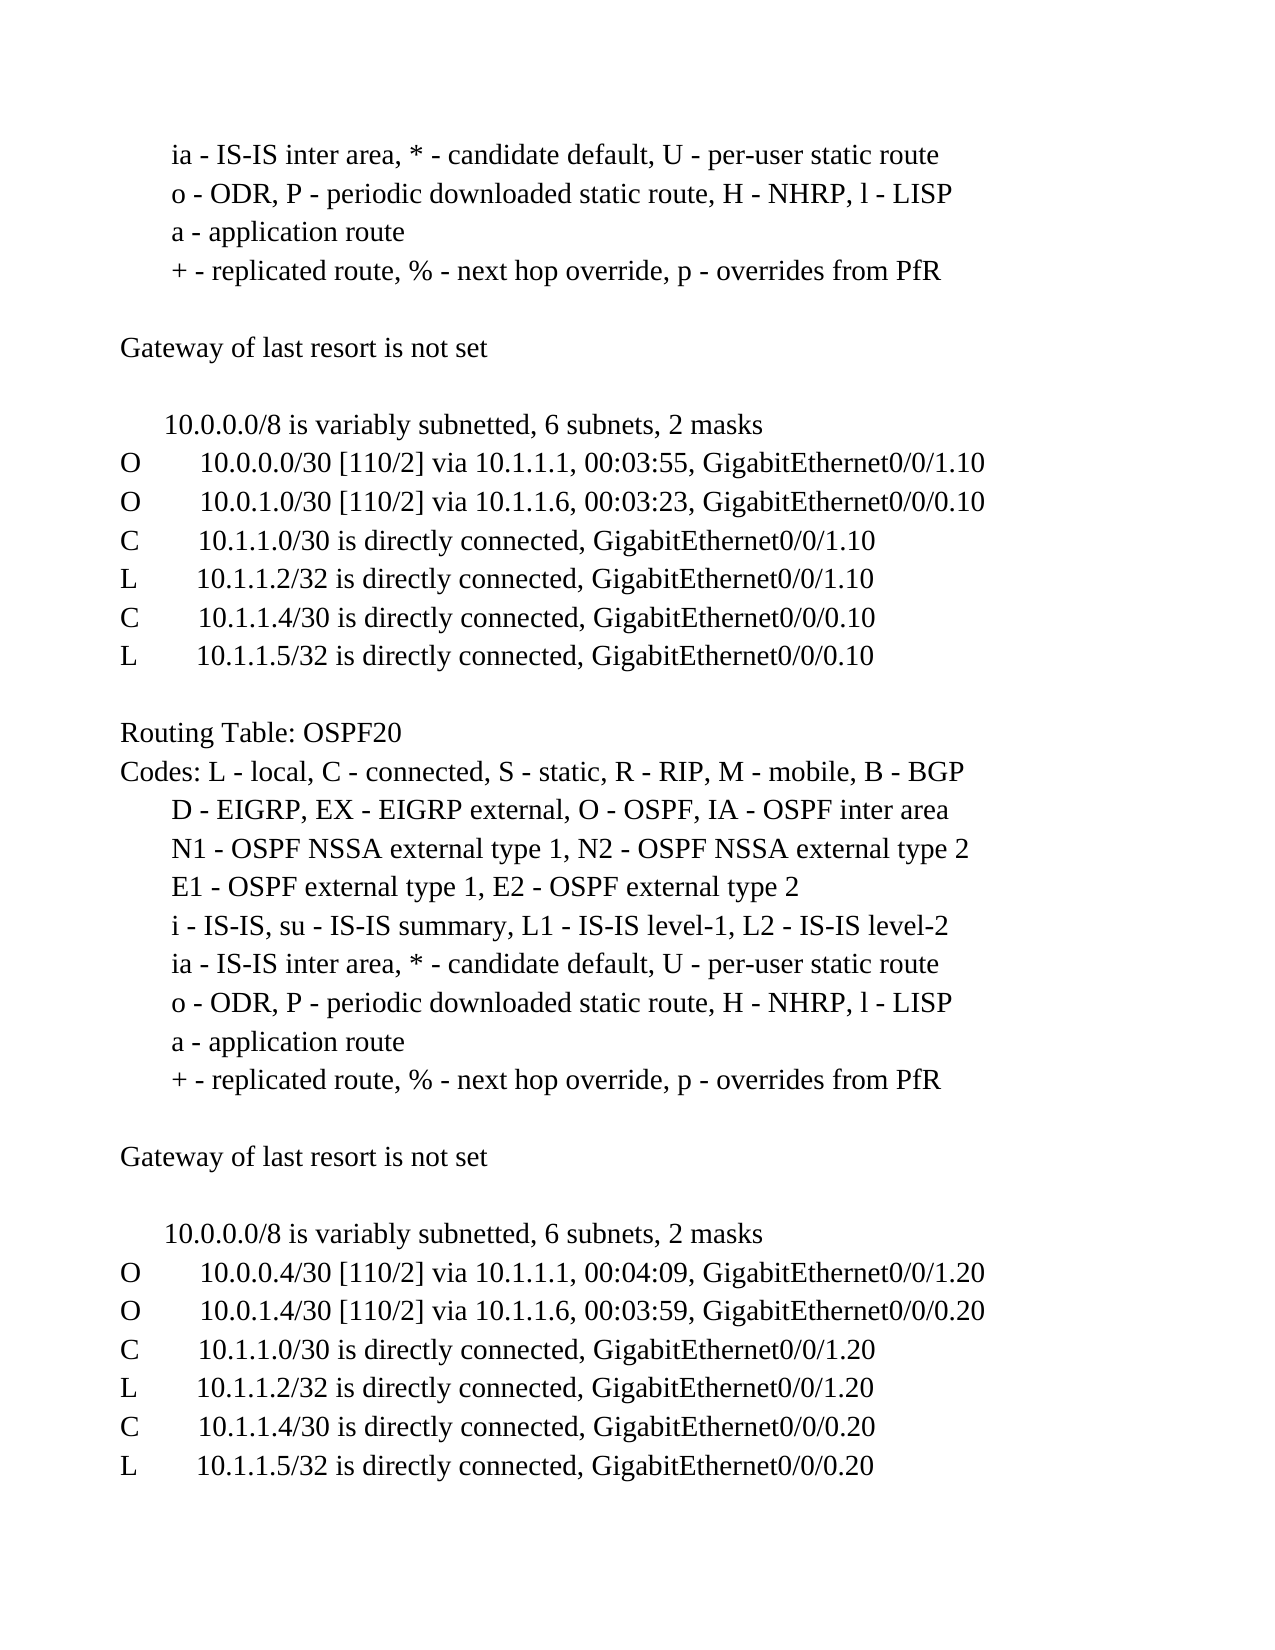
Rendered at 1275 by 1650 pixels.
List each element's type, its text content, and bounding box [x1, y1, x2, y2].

text O 10.0.0.0/30 [110/2] via 10.1.1.1, 00:03:55, GigabitEthernet0/0/1.10 [120, 446, 1155, 479]
text Codes: L - local, C - connected, S - static, R - RIP, M - mobile, B - BGP [120, 754, 1155, 787]
text C 10.1.1.0/30 is directly connected, GigabitEthernet0/0/1.20 [120, 1332, 1155, 1366]
text C 10.1.1.4/30 is directly connected, GigabitEthernet0/0/0.20 [120, 1409, 1155, 1443]
text Gateway of last resort is not set [120, 1139, 1155, 1173]
text Gateway of last resort is not set [120, 330, 1155, 363]
text L 10.1.1.5/32 is directly connected, GigabitEthernet0/0/0.10 [120, 638, 1155, 672]
text D - EIGRP, EX - EIGRP external, O - OSPF, IA - OSPF inter area [120, 792, 1155, 826]
text a - application route [120, 1024, 1155, 1057]
text a - application route [120, 214, 1155, 248]
text L 10.1.1.2/32 is directly connected, GigabitEthernet0/0/1.10 [120, 561, 1155, 595]
text + - replicated route, % - next hop override, p - overrides from PfR [120, 253, 1155, 286]
text 10.0.0.0/8 is variably subnetted, 6 subnets, 2 masks [120, 407, 1155, 441]
text L 10.1.1.5/32 is directly connected, GigabitEthernet0/0/0.20 [120, 1448, 1155, 1481]
text + - replicated route, % - next hop override, p - overrides from PfR [120, 1062, 1155, 1096]
text L 10.1.1.2/32 is directly connected, GigabitEthernet0/0/1.20 [120, 1371, 1155, 1404]
text E1 - OSPF external type 1, E2 - OSPF external type 2 [120, 869, 1155, 903]
text ia - IS-IS inter area, * - candidate default, U - per-user static route [120, 947, 1155, 980]
text O 10.0.1.4/30 [110/2] via 10.1.1.6, 00:03:59, GigabitEthernet0/0/0.20 [120, 1293, 1155, 1327]
text N1 - OSPF NSSA external type 1, N2 - OSPF NSSA external type 2 [120, 831, 1155, 864]
text o - ODR, P - periodic downloaded static route, H - NHRP, l - LISP [120, 176, 1155, 209]
text O 10.0.1.0/30 [110/2] via 10.1.1.6, 00:03:23, GigabitEthernet0/0/0.10 [120, 484, 1155, 518]
text ia - IS-IS inter area, * - candidate default, U - per-user static route [120, 137, 1155, 171]
text C 10.1.1.0/30 is directly connected, GigabitEthernet0/0/1.10 [120, 523, 1155, 556]
text Routing Table: OSPF20 [120, 715, 1155, 749]
text 10.0.0.0/8 is variably subnetted, 6 subnets, 2 masks [120, 1216, 1155, 1250]
text C 10.1.1.4/30 is directly connected, GigabitEthernet0/0/0.10 [120, 600, 1155, 633]
text o - ODR, P - periodic downloaded static route, H - NHRP, l - LISP [120, 985, 1155, 1019]
text i - IS-IS, su - IS-IS summary, L1 - IS-IS level-1, L2 - IS-IS level-2 [120, 908, 1155, 942]
text O 10.0.0.4/30 [110/2] via 10.1.1.1, 00:04:09, GigabitEthernet0/0/1.20 [120, 1255, 1155, 1288]
